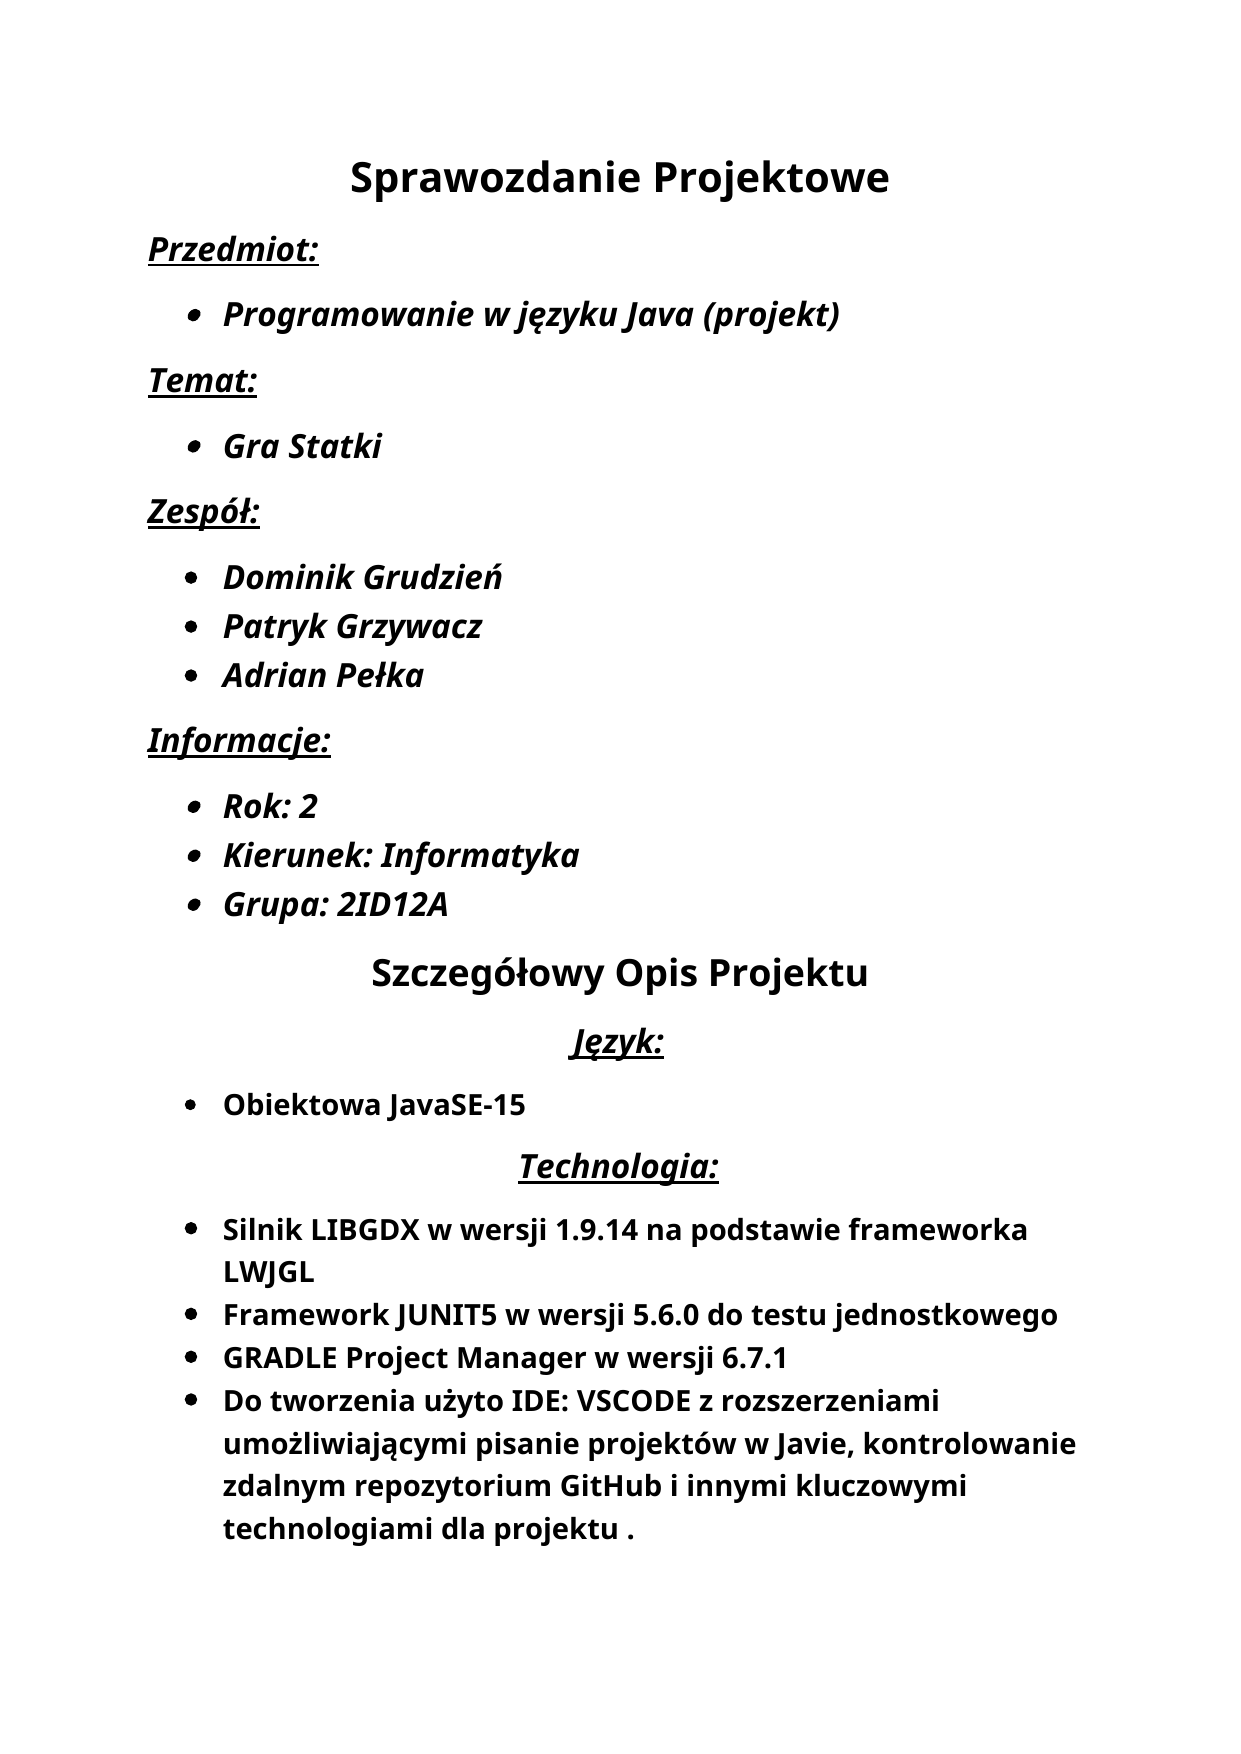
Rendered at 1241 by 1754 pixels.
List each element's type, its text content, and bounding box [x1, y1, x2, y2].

list GRADLE Project Manager w wersji 6.7.1 [185, 1337, 1093, 1377]
list Kierunek: Informatyka [185, 832, 1093, 877]
text Język: [148, 1018, 1093, 1063]
list Patryk Grzywacz [185, 603, 1093, 648]
text Technologia: [148, 1143, 1093, 1189]
text Informacje: [148, 717, 1093, 763]
list Silnik LIBGDX w wersji 1.9.14 na podstawie frameworka LWJGL [185, 1209, 1093, 1291]
list Grupa: 2ID12A [185, 881, 1093, 926]
list Framework JUNIT5 w wersji 5.6.0 do testu jednostkowego [185, 1294, 1093, 1334]
list Programowanie w języku Java (projekt) [185, 291, 1093, 337]
list Gra Statki [185, 422, 1093, 468]
list Adrian Pełka [185, 652, 1093, 697]
list Dominik Grudzień [185, 554, 1093, 599]
list Obiektowa JavaSE-15 [185, 1084, 1093, 1123]
text Zespół: [148, 488, 1093, 533]
text Przedmiot: [148, 226, 1093, 271]
text Temat: [148, 357, 1093, 402]
list Rok: 2 [185, 783, 1093, 828]
text Sprawozdanie Projektowe [148, 148, 1093, 204]
list Do tworzenia użyto IDE: VSCODE z rozszerzeniami umożliwiającymi pisanie projektów w Javie, kontrolowanie zdalnym repozytorium GitHub i innymi kluczowymi technologiami dla projektu . [185, 1380, 1093, 1548]
text Szczegółowy Opis Projektu [148, 946, 1093, 997]
